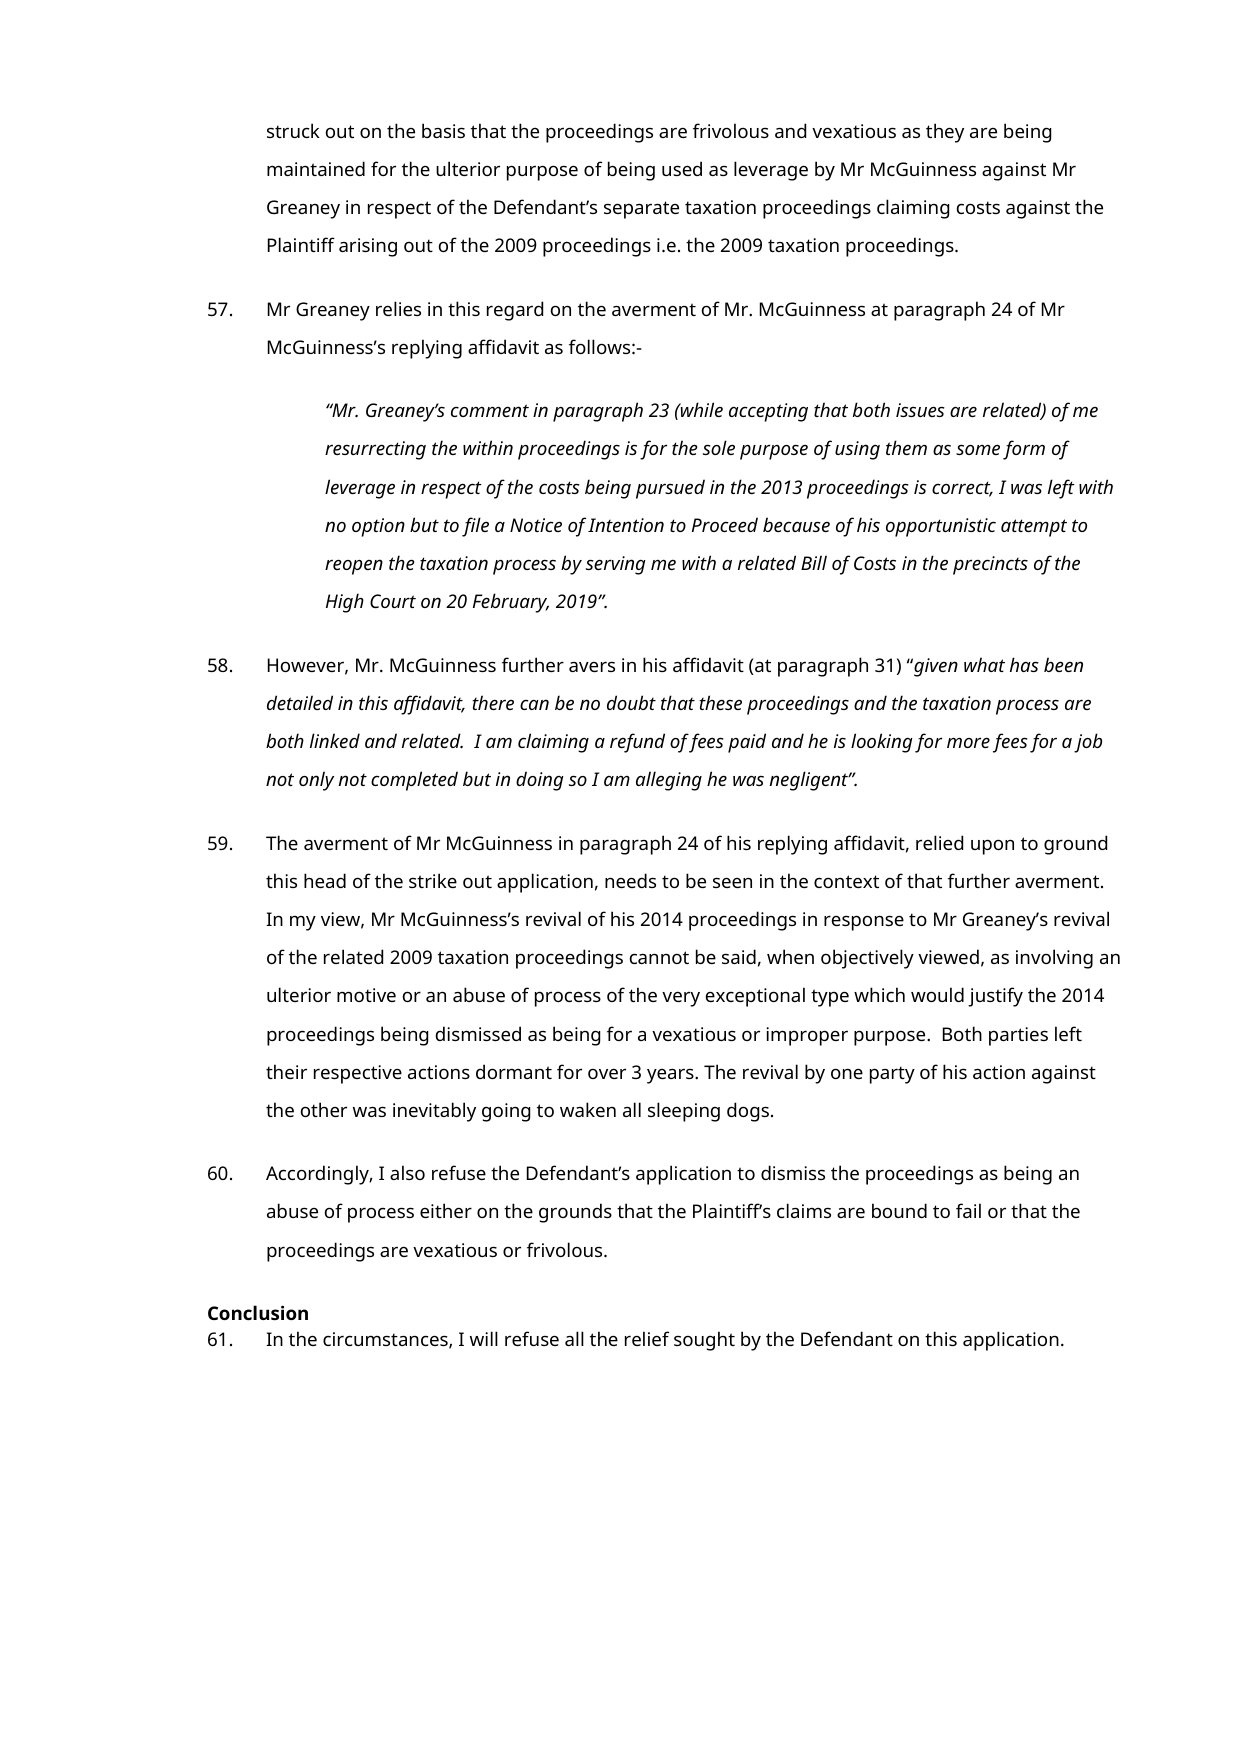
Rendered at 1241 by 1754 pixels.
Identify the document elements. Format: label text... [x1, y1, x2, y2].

subtitle Conclusion [207, 1300, 1122, 1326]
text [207, 118, 1122, 258]
text 58. However, Mr. McGuinness further avers in his affidavit (at paragraph 31) “given what has been detailed in this affidavit, there can be no doubt that these proceedings and the taxation process are both linked and related. I am claiming a refund of fees paid and he is looking for more fees for a job not only not completed but in doing so I am alleging he was negligent”. [207, 652, 1122, 792]
text 59. The averment of Mr McGuinness in paragraph 24 of his replying affidavit, relied upon to ground this head of the strike out application, needs to be seen in the context of that further averment. In my view, Mr McGuinness’s revival of his 2014 proceedings in response to Mr Greaney’s revival of the related 2009 taxation proceedings cannot be said, when objectively viewed, as involving an ulterior motive or an abuse of process of the very exceptional type which would justify the 2014 proceedings being dismissed as being for a vexatious or improper purpose. Both parties left their respective actions dormant for over 3 years. The revival by one party of his action against the other was inevitably going to waken all sleeping dogs. [207, 830, 1122, 1123]
text 61. In the circumstances, I will refuse all the relief sought by the Defendant on this application. [207, 1326, 1122, 1351]
text “Mr. Greaney’s comment in paragraph 23 (while accepting that both issues are related) of me resurrecting the within proceedings is for the sole purpose of using them as some form of leverage in respect of the costs being pursued in the 2013 proceedings is correct, I was left with no option but to file a Notice of Intention to Proceed because of his opportunistic attempt to reopen the taxation process by serving me with a related Bill of Costs in the precincts of the High Court on 20 February, 2019”. [266, 397, 1122, 614]
text 57. Mr Greaney relies in this regard on the averment of Mr. McGuinness at paragraph 24 of Mr McGuinness’s replying affidavit as follows:- [207, 296, 1122, 360]
text 60. Accordingly, I also refuse the Defendant’s application to dismiss the proceedings as being an abuse of process either on the grounds that the Plaintiff’s claims are bound to fail or that the proceedings are vexatious or frivolous. [207, 1161, 1122, 1263]
